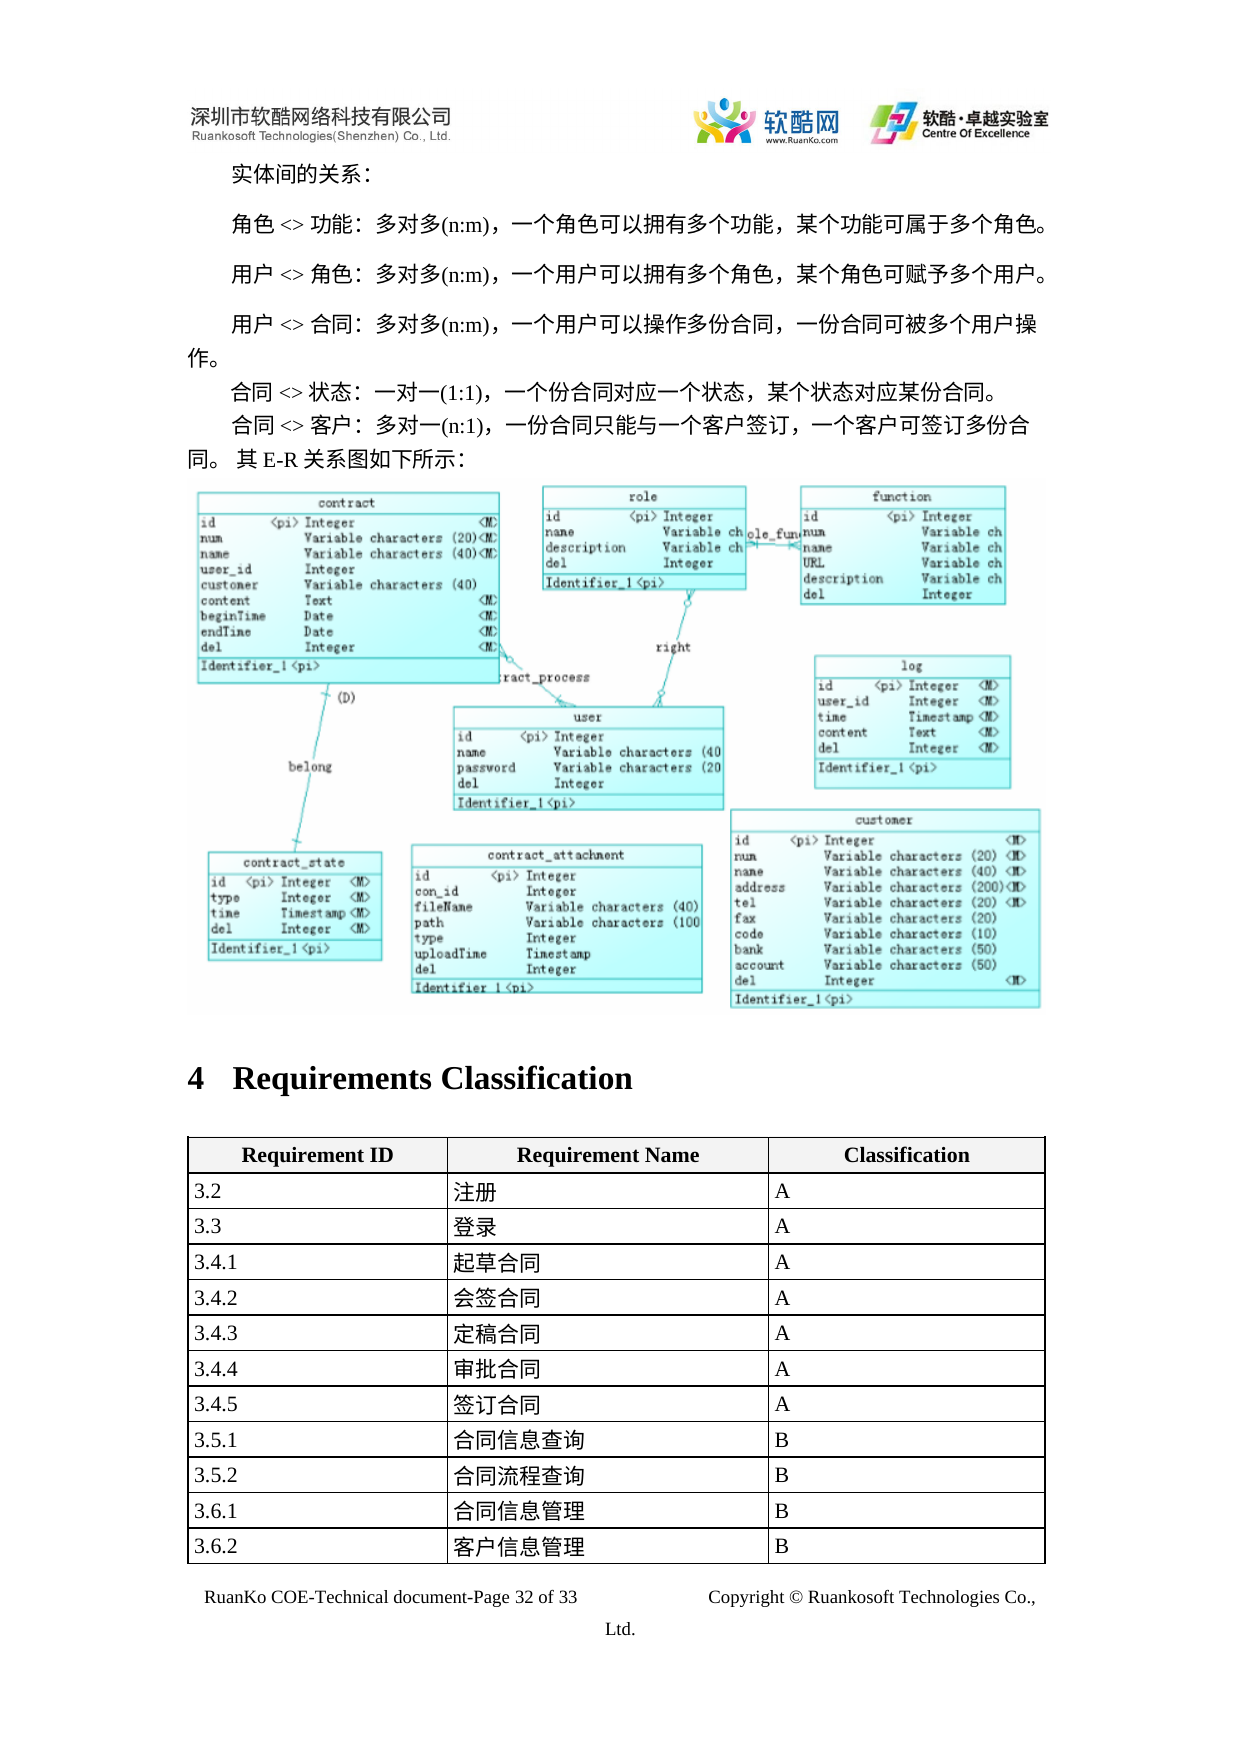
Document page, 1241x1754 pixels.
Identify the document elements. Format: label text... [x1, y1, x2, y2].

table_cell A [769, 1245, 1044, 1278]
subtitle Requirements Classification [187, 1043, 1053, 1111]
text 实体间的关系： [187, 156, 1053, 190]
table_cell 3.4.2 [189, 1280, 447, 1314]
table_cell B [769, 1458, 1044, 1492]
text 合同 <> 客户：多对一(n:1)，一份合同只能与一个客户签订，一个客户可签订多份合 同。 其 E-R 关系图如下所示： [187, 407, 1053, 475]
table_header Requirement ID [189, 1138, 447, 1172]
picture [187, 88, 1052, 153]
table_cell 签订合同 [448, 1387, 768, 1421]
table_cell A [769, 1209, 1044, 1243]
table_cell 审批合同 [448, 1351, 768, 1385]
table_cell 3.3 [189, 1209, 447, 1243]
table_cell 3.4.5 [189, 1387, 447, 1421]
table_cell A [769, 1351, 1044, 1385]
text 用户 <> 角色：多对多(n:m)，一个用户可以拥有多个角色，某个角色可赋予多个用户。 [187, 256, 1053, 289]
table_cell 合同流程查询 [448, 1458, 768, 1492]
picture [187, 478, 1047, 1015]
table_cell 3.6.1 [189, 1493, 447, 1527]
table_cell 3.4.3 [189, 1316, 447, 1349]
text 角色 <> 功能：多对多(n:m)，一个角色可以拥有多个功能，某个功能可属于多个角色。 [187, 206, 1053, 240]
table_cell 3.2 [189, 1174, 447, 1207]
table_cell 3.5.1 [189, 1422, 447, 1456]
table_cell 合同信息查询 [448, 1422, 768, 1456]
table_cell 定稿合同 [448, 1316, 768, 1349]
table_cell A [769, 1280, 1044, 1314]
table_cell A [769, 1174, 1044, 1207]
table_cell B [769, 1493, 1044, 1527]
table_header Requirement Name [448, 1138, 768, 1172]
text 用户 <> 合同：多对多(n:m)，一个用户可以操作多份合同，一份合同可被多个用户操 作。 [187, 305, 1053, 373]
table_cell 注册 [448, 1174, 768, 1207]
table_cell 登录 [448, 1209, 768, 1243]
table_header Classification [769, 1138, 1044, 1172]
table_cell 起草合同 [448, 1245, 768, 1278]
table_cell 3.4.4 [189, 1351, 447, 1385]
table_cell 3.5.2 [189, 1458, 447, 1492]
table_cell 会签合同 [448, 1280, 768, 1314]
table_cell A [769, 1316, 1044, 1349]
table_cell B [769, 1529, 1044, 1563]
table_cell B [769, 1422, 1044, 1456]
text 合同 <> 状态：一对一(1:1)，一个份合同对应一个状态，某个状态对应某份合同。 [187, 373, 1053, 407]
table_cell 客户信息管理 [448, 1529, 768, 1563]
table_cell A [769, 1387, 1044, 1421]
table_cell 合同信息管理 [448, 1493, 768, 1527]
table_cell 3.4.1 [189, 1245, 447, 1278]
table_cell 3.6.2 [189, 1529, 447, 1563]
